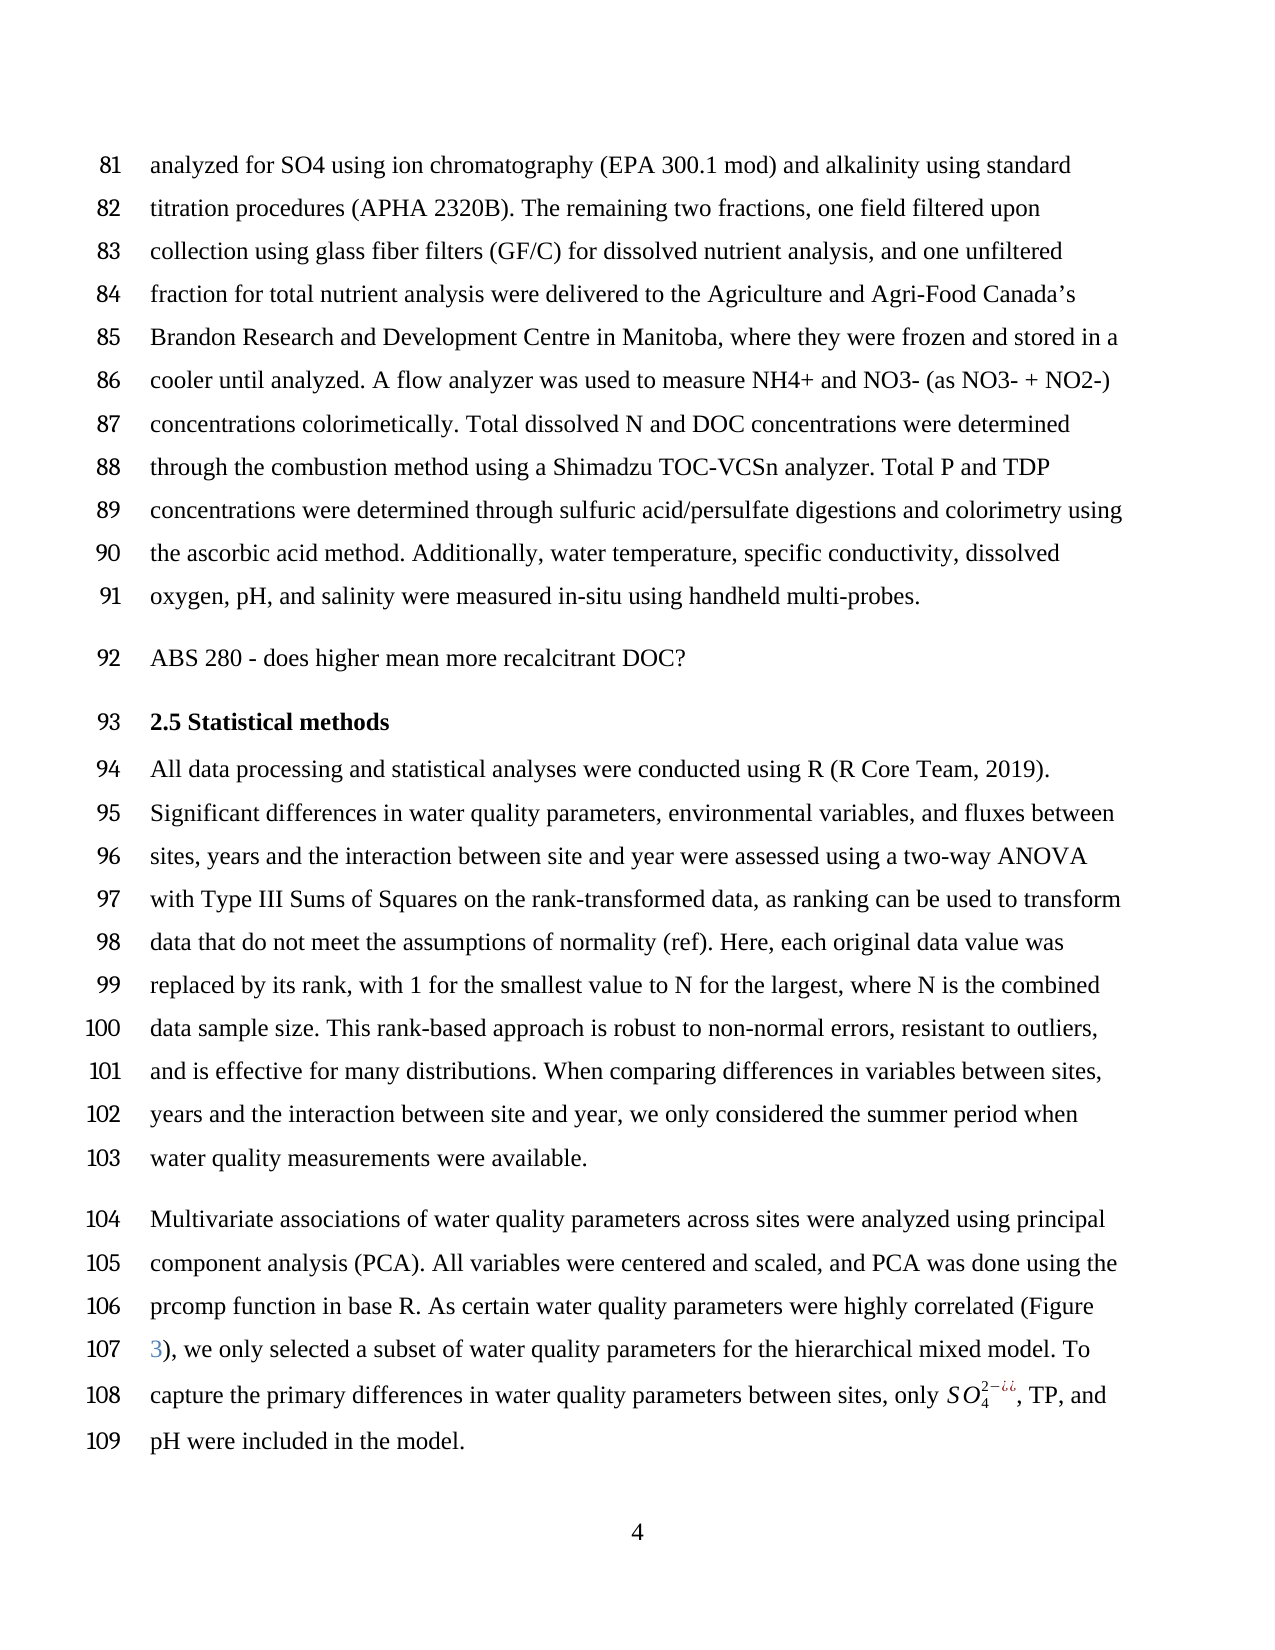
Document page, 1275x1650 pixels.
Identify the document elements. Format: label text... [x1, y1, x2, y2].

text Multivariate associations of water quality parameters across sites were analyzed using principal component analysis (PCA). All variables were centered and scaled, and PCA was done using the prcomp function in base R. As certain water quality parameters were highly correlated (Figure 3), we only selected a subset of water quality parameters for the hierarchical mixed model. To capture the primary differences in water quality parameters between sites, only , TP, and pH were included in the model. [150, 1204, 1125, 1455]
text All data processing and statistical analyses were conducted using R (R Core Team, 2019). Significant differences in water quality parameters, environmental variables, and fluxes between sites, years and the interaction between site and year were assessed using a two-way ANOVA with Type III Sums of Squares on the rank-transformed data, as ranking can be used to transform data that do not meet the assumptions of normality (ref). Here, each original data value was replaced by its rank, with 1 for the smallest value to N for the largest, where N is the combined data sample size. This rank-based approach is robust to non-normal errors, resistant to outliers, and is effective for many distributions. When comparing differences in variables between sites, years and the interaction between site and year, we only considered the summer period when water quality measurements were available. [150, 754, 1125, 1171]
text ABS 280 - does higher mean more recalcitrant DOC? [150, 643, 1125, 672]
subtitle 2.5 Statistical methods [150, 707, 1125, 736]
